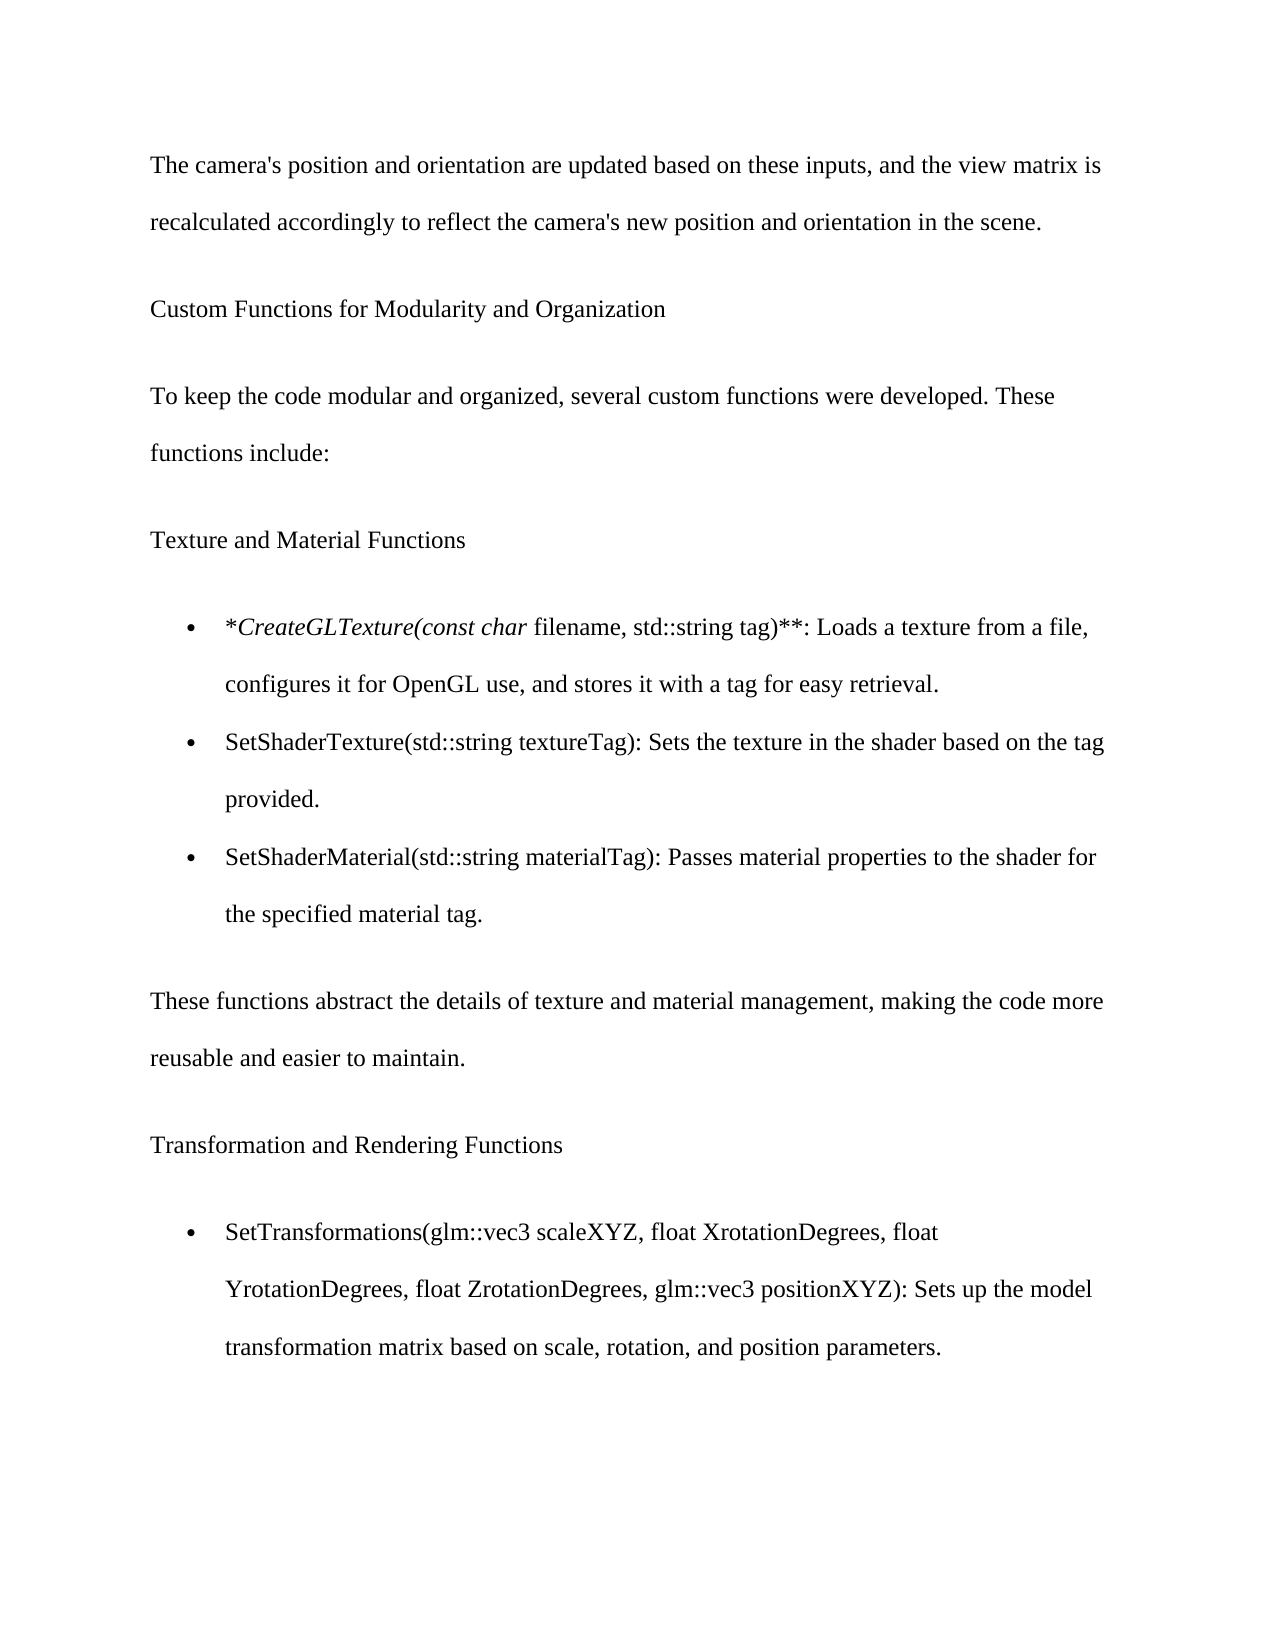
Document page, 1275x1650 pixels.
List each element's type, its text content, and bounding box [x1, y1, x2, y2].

text Transformation and Rendering Functions [150, 1130, 1125, 1159]
list SetShaderMaterial(std::string materialTag): Passes material properties to the shader for the specified material tag. [187, 842, 1125, 928]
text The camera's position and orientation are updated based on these inputs, and the view matrix is recalculated accordingly to reflect the camera's new position and orientation in the scene. [150, 150, 1125, 236]
list SetTransformations(glm::vec3 scaleXYZ, float XrotationDegrees, float YrotationDegrees, float ZrotationDegrees, glm::vec3 positionXYZ): Sets up the model transformation matrix based on scale, rotation, and position parameters. [187, 1217, 1125, 1360]
text Texture and Material Functions [150, 525, 1125, 554]
list SetShaderTexture(std::string textureTag): Sets the texture in the shader based on the tag provided. [187, 727, 1125, 813]
text These functions abstract the details of texture and material management, making the code more reusable and easier to maintain. [150, 986, 1125, 1072]
list *CreateGLTexture(const char filename, std::string tag)**: Loads a texture from a file, configures it for OpenGL use, and stores it with a tag for easy retrieval. [187, 612, 1125, 698]
text To keep the code modular and organized, several custom functions were developed. These functions include: [150, 381, 1125, 467]
text Custom Functions for Modularity and Organization [150, 294, 1125, 323]
